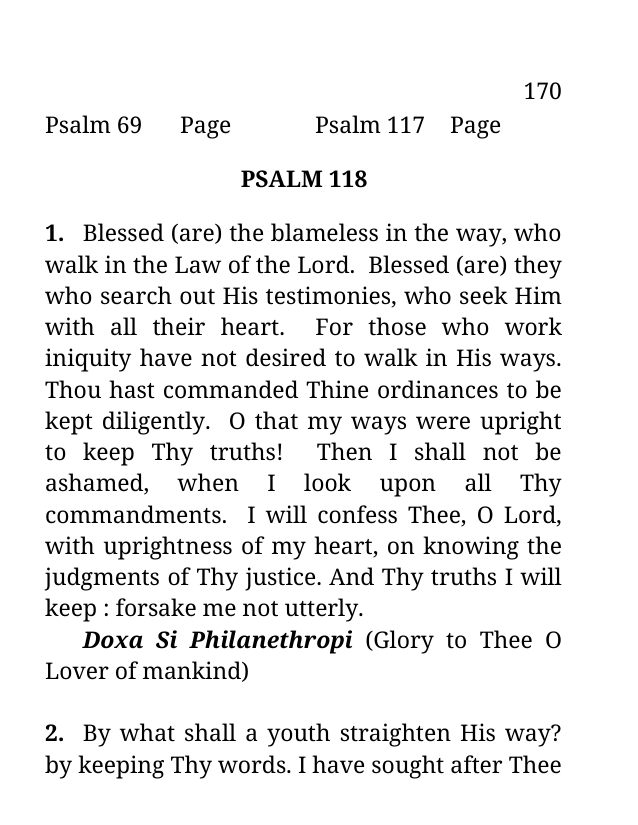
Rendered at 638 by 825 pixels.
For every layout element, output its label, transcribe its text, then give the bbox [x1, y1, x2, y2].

table_cell Page [439, 109, 574, 140]
table_cell Psalm 117 [304, 109, 439, 140]
text 1. Blessed (are) the blameless in the way, who walk in the Law of the Lord. Blessed (are) they who search out His testimonies, who seek Him with all their heart. For those who work iniquity have not desired to walk in His ways. Thou hast commanded Thine ordinances to be kept diligently. O that my ways were upright to keep Thy truths! Then I shall not be ashamed, when I look upon all Thy commandments. I will confess Thee, O Lord, with uprightness of my heart, on knowing the judgments of Thy justice. And Thy truths I will keep : forsake me not utterly. [45, 217, 562, 624]
table_cell Psalm 69 [34, 109, 169, 140]
table_cell Page [169, 109, 304, 140]
subtitle PSALM 118 [45, 163, 562, 194]
text Doxa Si Philanethropi (Glory to Thee O Lover of mankind) [45, 624, 562, 686]
